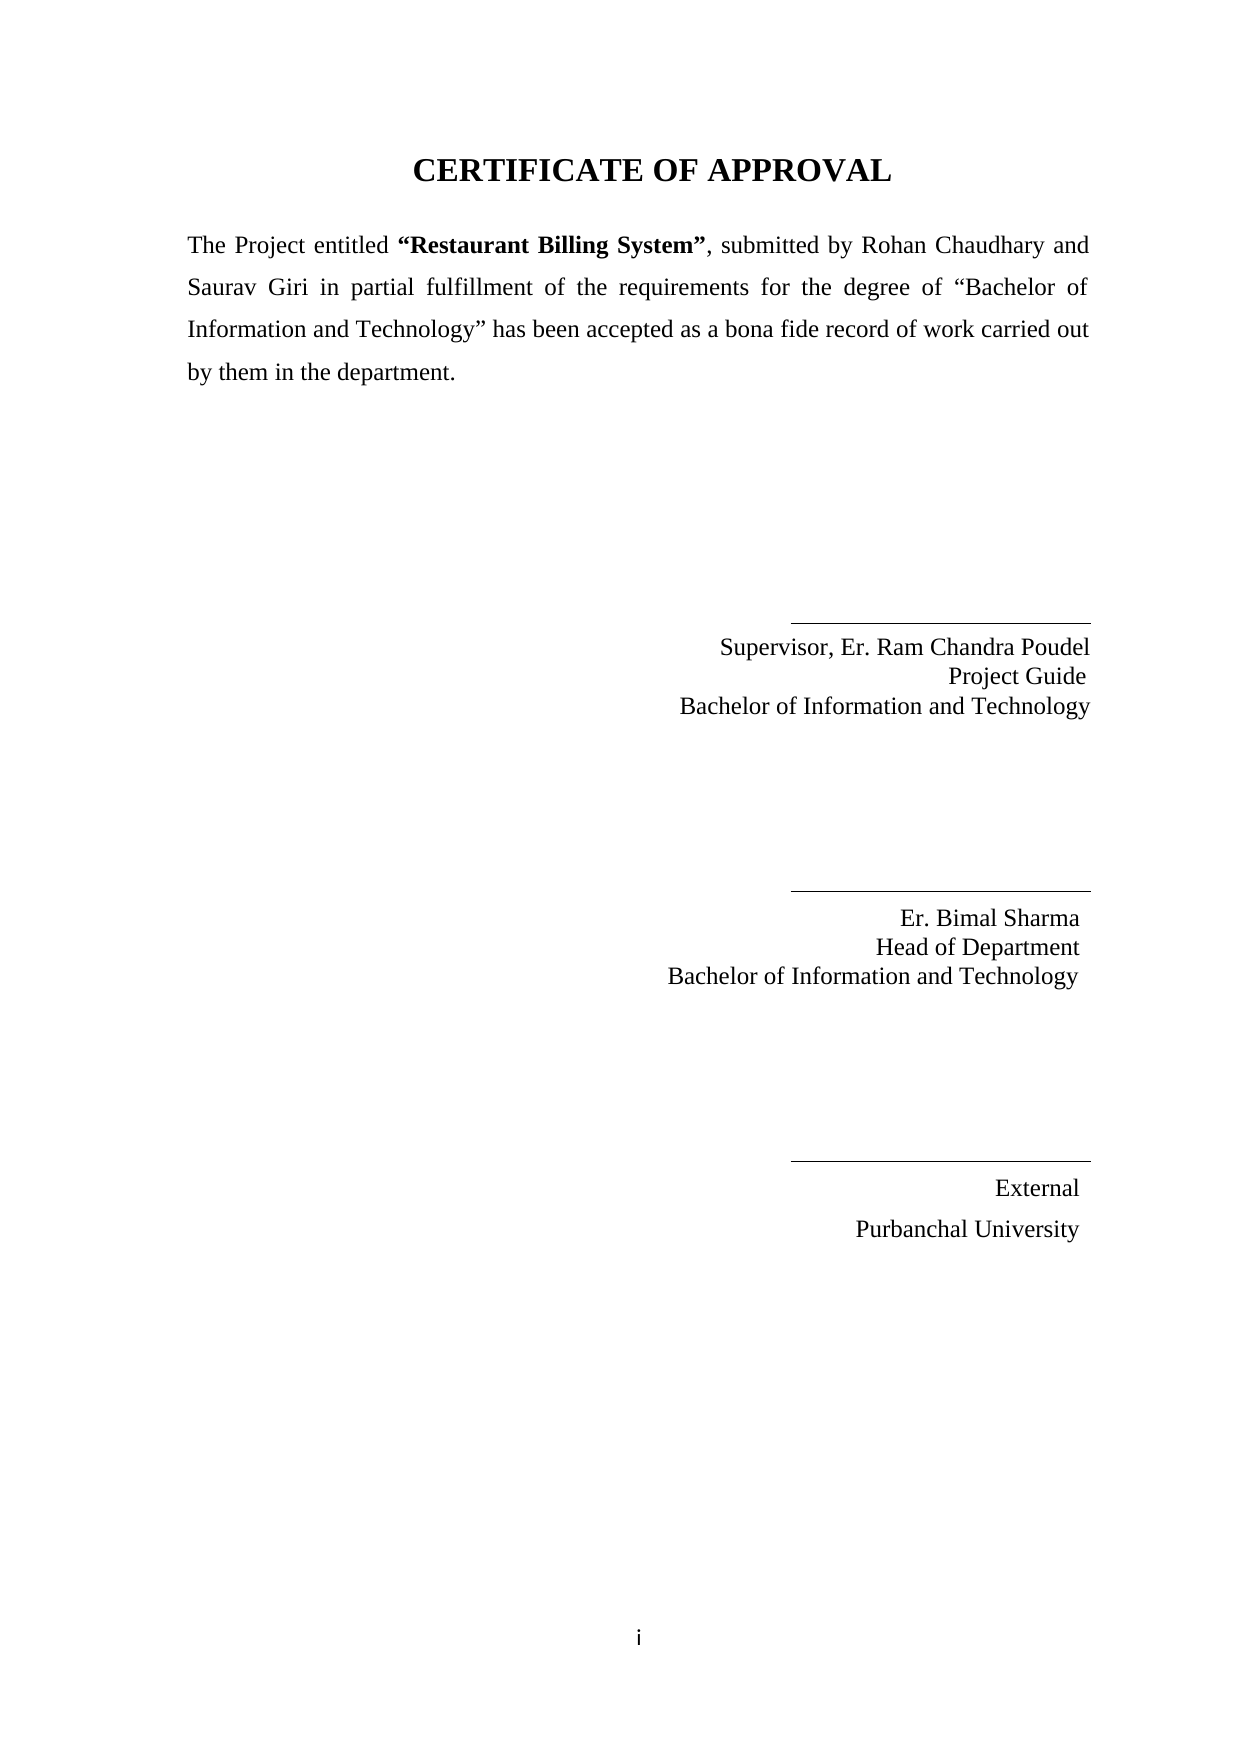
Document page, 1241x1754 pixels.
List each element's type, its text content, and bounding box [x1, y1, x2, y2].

text Purbanchal University [187, 1214, 1079, 1242]
text Project Guide [187, 661, 1090, 690]
text Bachelor of Information and Technology [187, 691, 1090, 719]
text Er. Bimal Sharma [187, 889, 1079, 932]
text The Project entitled “Restaurant Billing System”, submitted by Rohan Chaudhary and Saurav Giri in partial fulfillment of the requirements for the degree of “Bachelor of Information and Technology” has been accepted as a bona fide record of work carried out by them in the department. [187, 230, 1089, 385]
text Supervisor, Er. Ram Chandra Poudel [187, 604, 1090, 661]
text Bachelor of Information and Technology [187, 961, 1078, 990]
text Head of Department [187, 932, 1079, 961]
subtitle CERTIFICATE OF APPROVAL [337, 150, 1090, 188]
text External [187, 1159, 1079, 1202]
